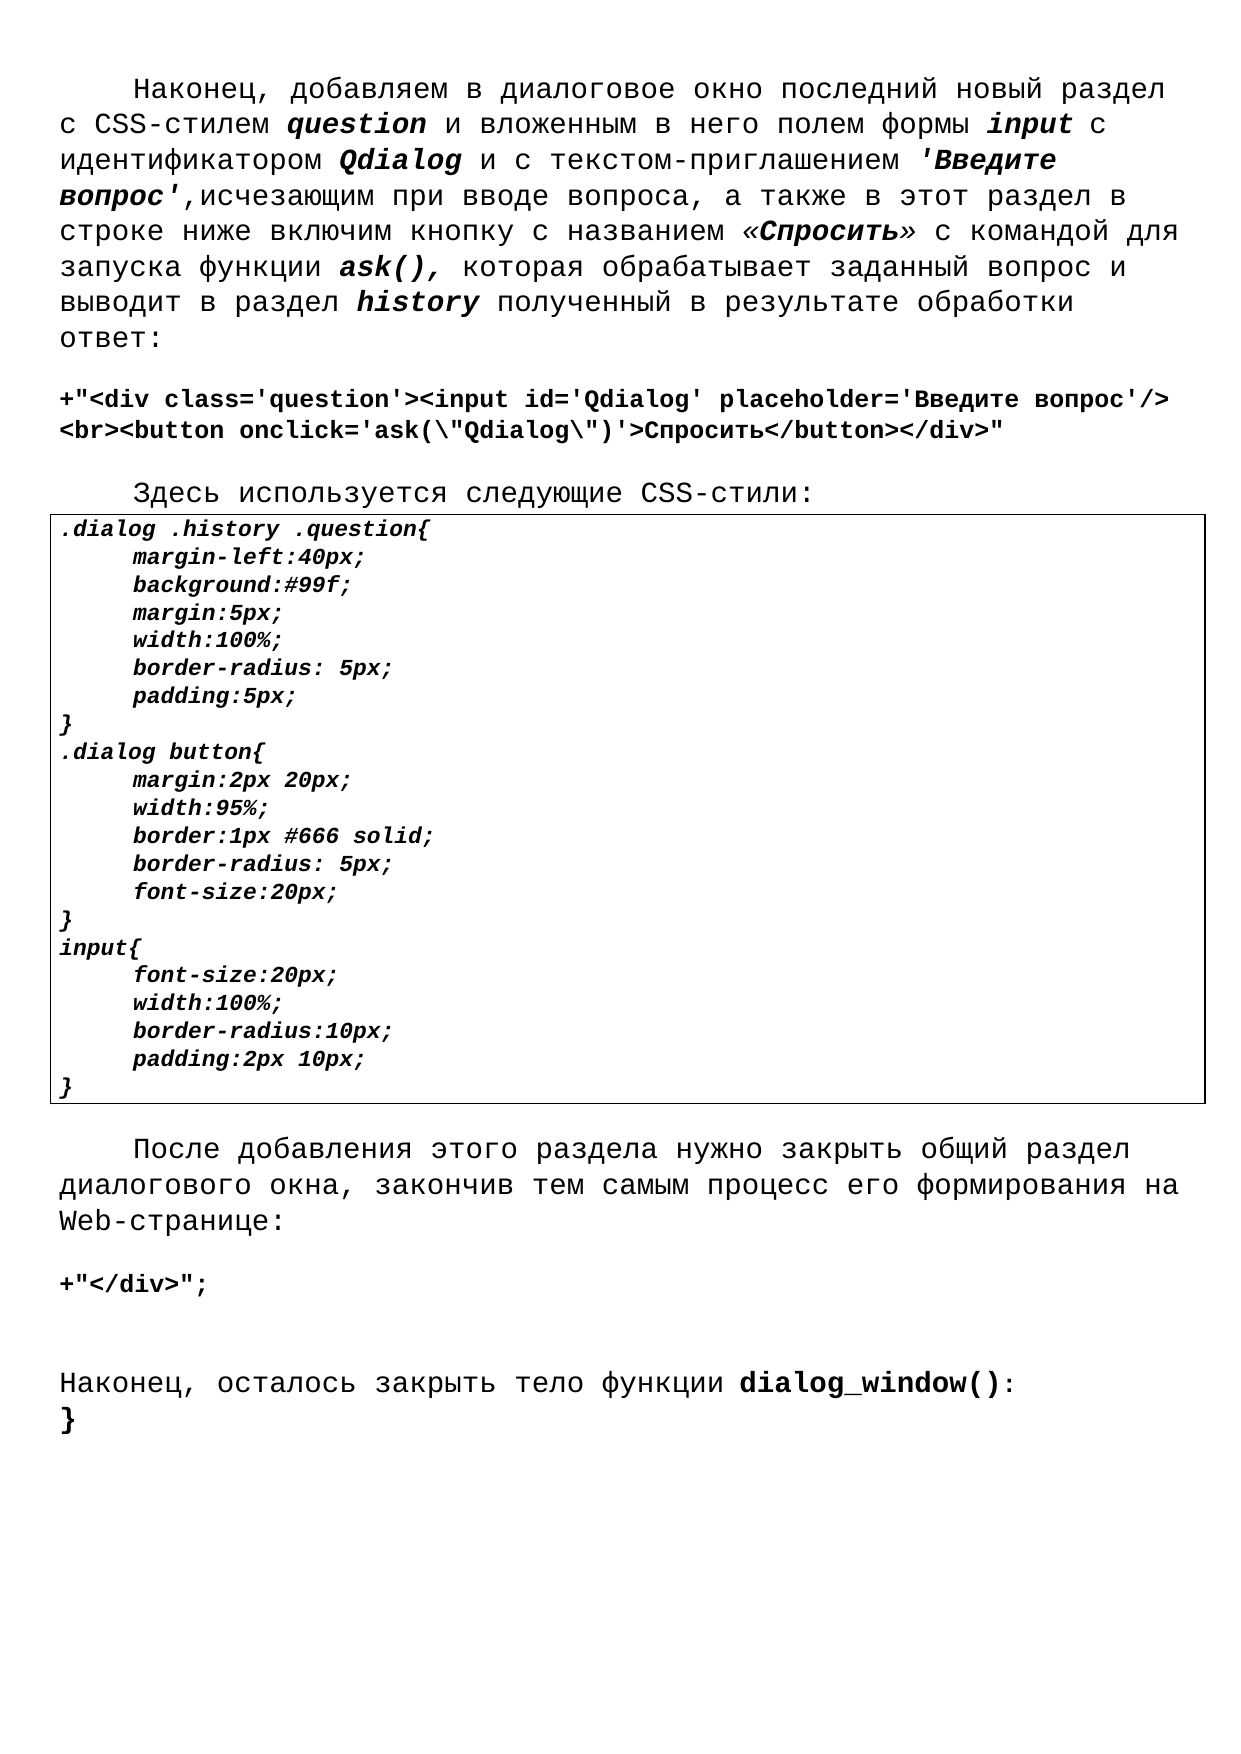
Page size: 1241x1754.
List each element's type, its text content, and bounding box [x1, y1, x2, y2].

text background:#99f; [51, 570, 1204, 598]
text padding:5px; [51, 681, 1204, 709]
text margin:2px 20px; [51, 765, 1204, 793]
text padding:2px 10px; [51, 1044, 1204, 1072]
text .dialog button{ [51, 737, 1204, 765]
text +"</div>"; [59, 1272, 1196, 1300]
text border-radius:10px; [51, 1016, 1204, 1044]
text Наконец, добавляем в диалоговое окно последний новый раздел с CSS-стилем question и вложенным в него полем формы input с идентификатором Qdialog и с текстом-приглашением 'Введите вопрос',исчезающим при вводе вопроса, а также в этот раздел в строке ниже включим кнопку с названием «Спросить» с командой для запуска функции ask(), которая обрабатывает заданный вопрос и выводит в раздел history полученный в результате обработки ответ: [59, 74, 1196, 356]
text } [51, 709, 1204, 737]
text width:100%; [51, 988, 1204, 1016]
text font-size:20px; [51, 961, 1204, 988]
text margin:5px; [51, 598, 1204, 626]
text border:1px #666 solid; [51, 821, 1204, 849]
text } [51, 905, 1204, 933]
text font-size:20px; [51, 877, 1204, 905]
text margin-left:40px; [51, 542, 1204, 570]
text } [59, 1404, 1196, 1437]
text Здесь используется следующие CSS-стили: [59, 478, 1196, 511]
text input{ [51, 933, 1204, 961]
text border-radius: 5px; [51, 653, 1204, 681]
text +"<div class='question'><input id='Qdialog' placeholder='Введите вопрос'/> <br><button onclick='ask(\"Qdialog\")'>Спросить</button></div>" [59, 387, 1196, 446]
text Наконец, осталось закрыть тело функции dialog_window(): [59, 1368, 1196, 1401]
text } [51, 1072, 1204, 1103]
text .dialog .history .question{ [51, 515, 1204, 542]
text width:95%; [51, 793, 1204, 821]
text width:100%; [51, 626, 1204, 653]
text После добавления этого раздела нужно закрыть общий раздел диалогового окна, закончив тем самым процесс его формирования на Web-странице: [59, 1134, 1196, 1239]
text border-radius: 5px; [51, 849, 1204, 877]
